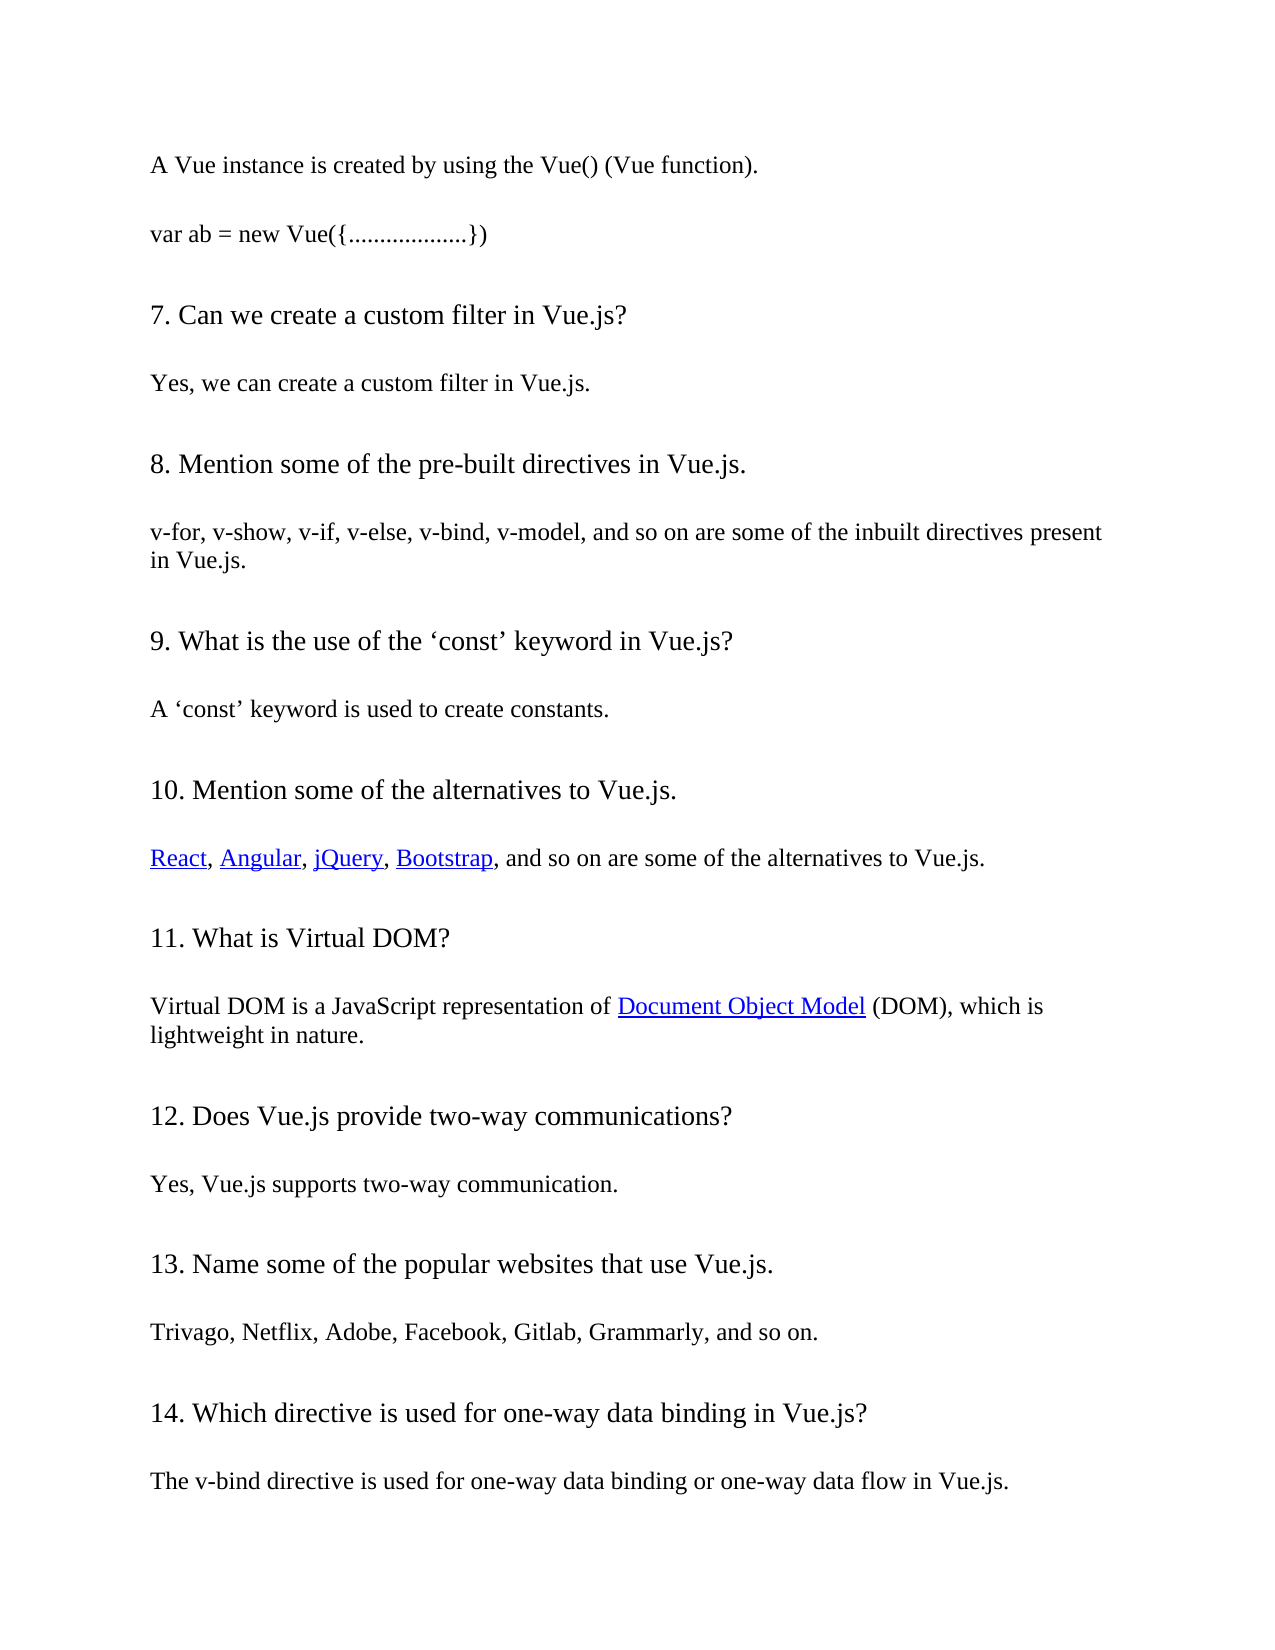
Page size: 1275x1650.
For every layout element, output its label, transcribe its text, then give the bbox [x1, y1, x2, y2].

text A Vue instance is created by using the Vue() (Vue function). [150, 150, 1125, 179]
text 11. What is Virtual DOM? [150, 921, 1125, 954]
text React, Angular, jQuery, Bootstrap, and so on are some of the alternatives to Vue.js. [150, 843, 1125, 871]
text Virtual DOM is a JavaScript representation of Document Object Model (DOM), which is lightweight in nature. [150, 991, 1125, 1049]
text 10. Mention some of the alternatives to Vue.js. [150, 773, 1125, 805]
text 14. Which directive is used for one-way data binding in Vue.js? [150, 1396, 1125, 1428]
text 8. Mention some of the pre-built directives in Vue.js. [150, 447, 1125, 479]
text 7. Can we create a custom filter in Vue.js? [150, 298, 1125, 331]
text 13. Name some of the popular websites that use Vue.js. [150, 1247, 1125, 1280]
text Yes, we can create a custom filter in Vue.js. [150, 368, 1125, 397]
text 9. What is the use of the ‘const’ keyword in Vue.js? [150, 624, 1125, 657]
text Yes, Vue.js supports two-way communication. [150, 1169, 1125, 1197]
text v-for, v-show, v-if, v-else, v-bind, v-model, and so on are some of the inbuilt directives present in Vue.js. [150, 517, 1125, 574]
text Trivago, Netflix, Adobe, Facebook, Gitlab, Grammarly, and so on. [150, 1317, 1125, 1346]
text 12. Does Vue.js provide two-way communications? [150, 1099, 1125, 1131]
text A ‘const’ keyword is used to create constants. [150, 694, 1125, 723]
text var ab = new Vue({...................}) [150, 219, 1125, 248]
text The v-bind directive is used for one-way data binding or one-way data flow in Vue.js. [150, 1466, 1125, 1495]
